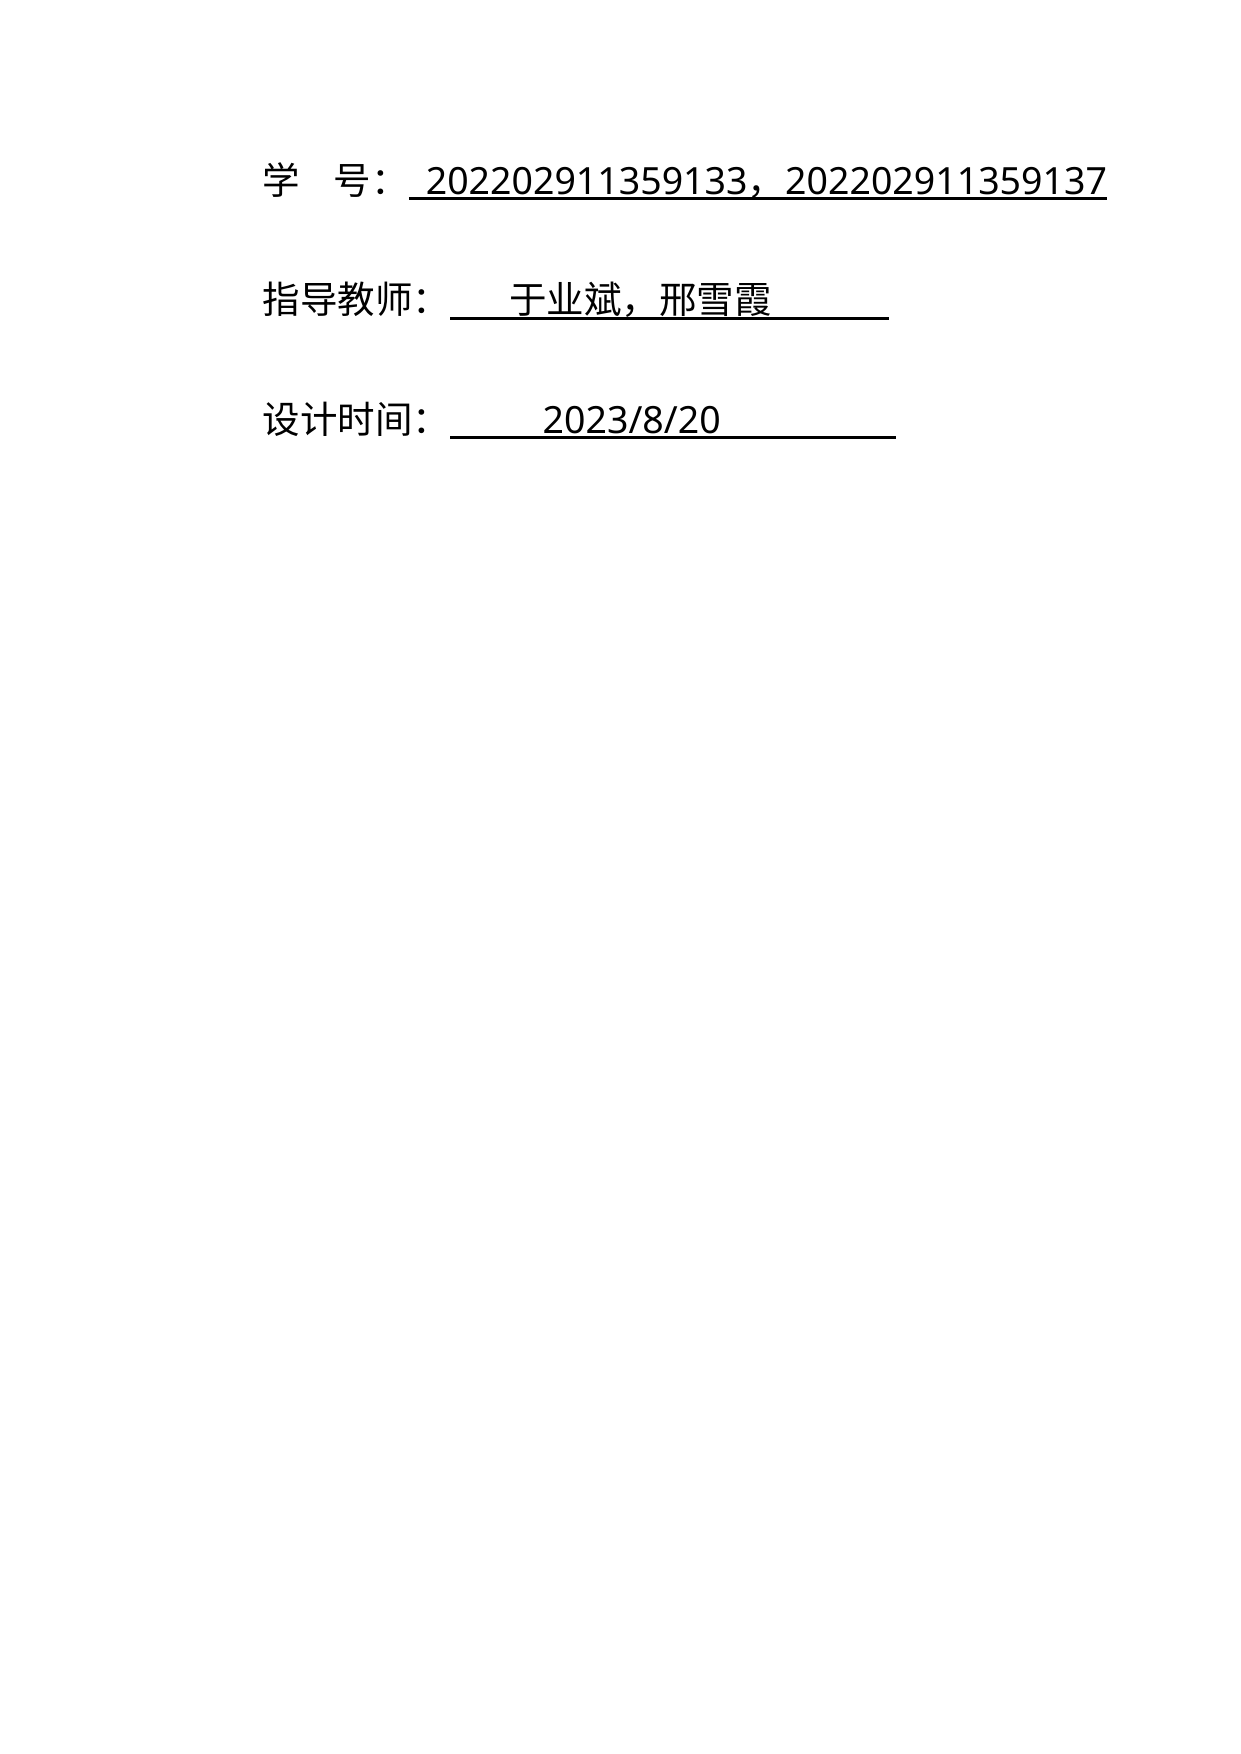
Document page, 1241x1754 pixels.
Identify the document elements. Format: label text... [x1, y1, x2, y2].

text 学 号： 202202911359133，202202911359137 [150, 146, 1110, 211]
text 设计时间： 2023/8/20 [150, 384, 1110, 449]
text 指导教师： 于业斌，邢雪霞 [150, 265, 1110, 330]
